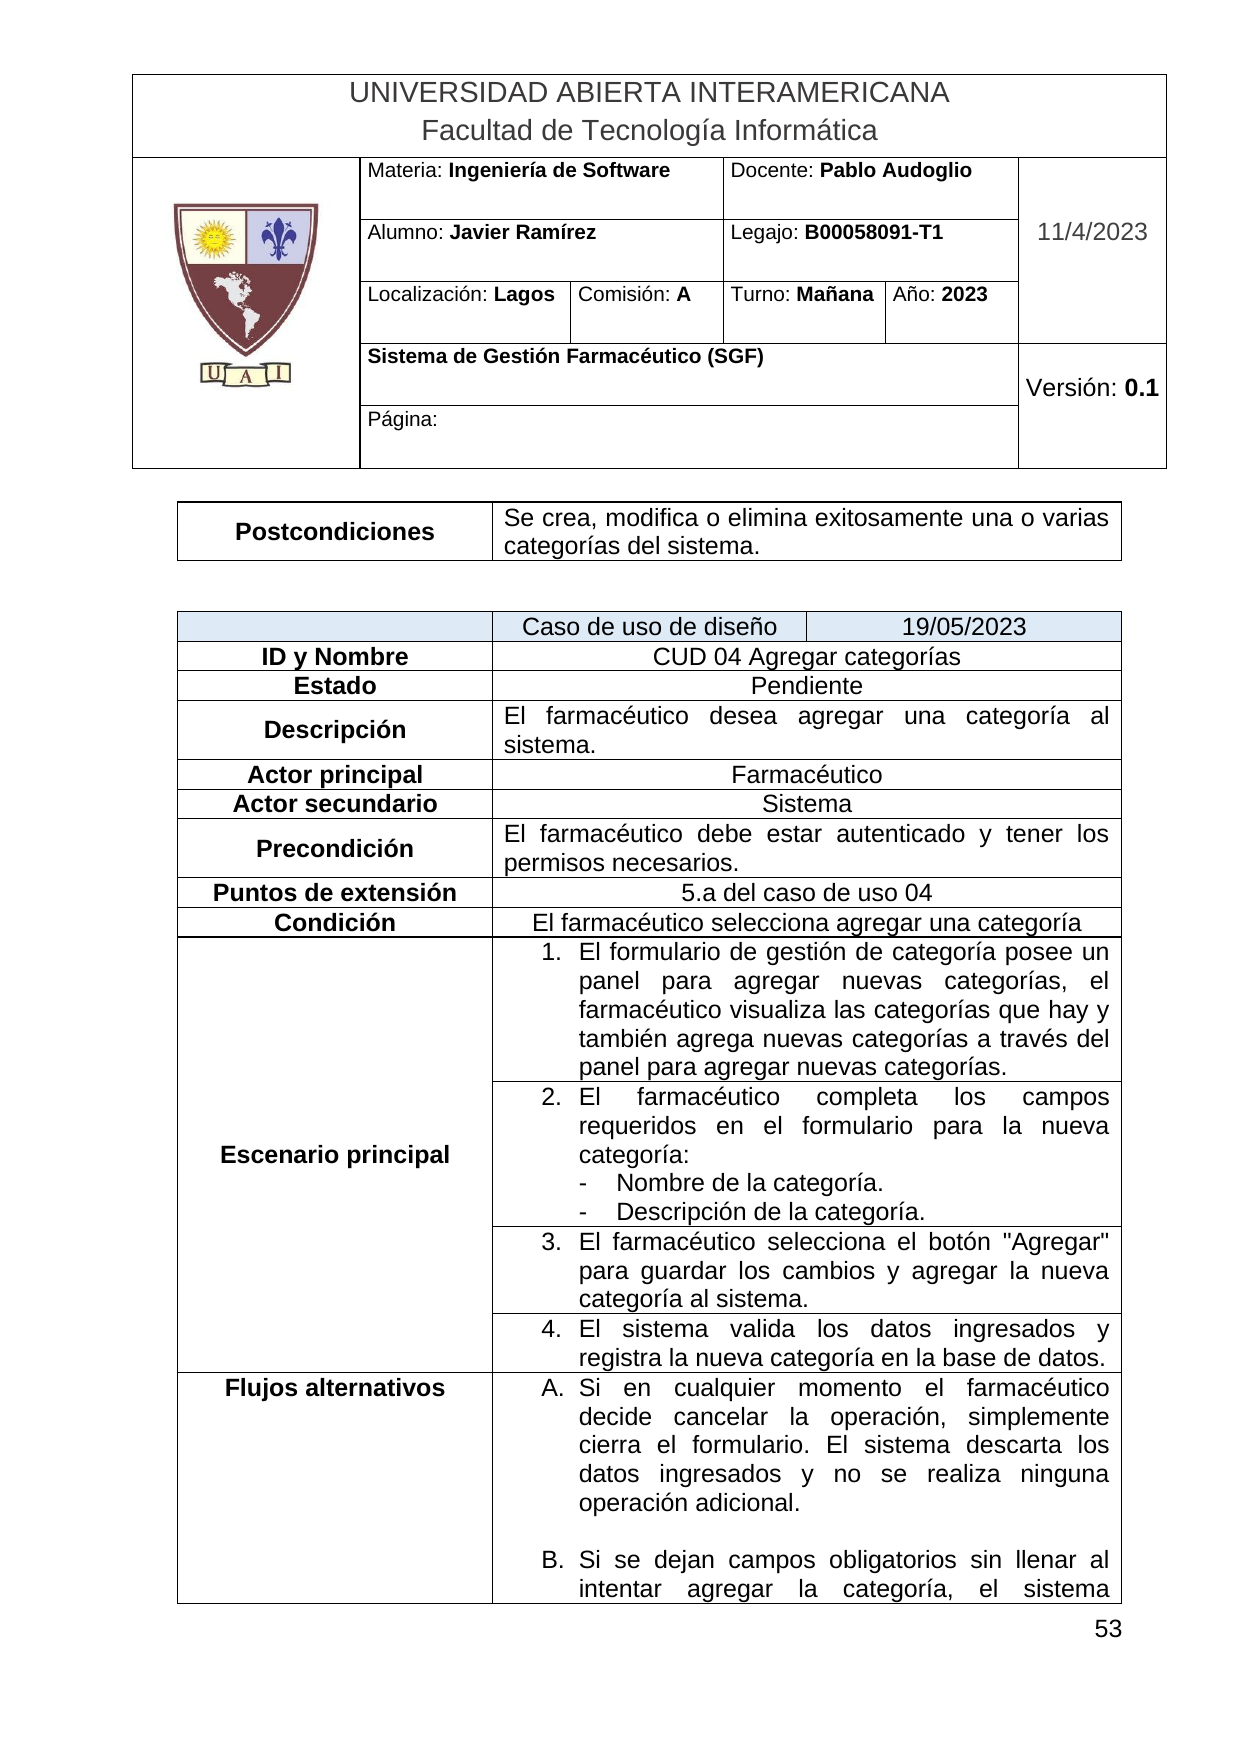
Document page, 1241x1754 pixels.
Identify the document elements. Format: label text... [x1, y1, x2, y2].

table_cell Estado [178, 671, 492, 700]
table_cell Farmacéutico [493, 760, 1121, 788]
table_cell Descripción [178, 701, 492, 759]
table_header 19/05/2023 [807, 612, 1121, 641]
table_cell CUD 04 Agregar categorías [493, 642, 1121, 670]
table_cell El farmacéutico selecciona agregar una categoría [493, 908, 1121, 936]
table_cell El formulario de gestión de categoría posee un panel para agregar nuevas categorías, el farmacéutico visualiza las categorías que hay y también agrega nuevas categorías a través del panel para agregar nuevas categorías. [493, 938, 1121, 1081]
table_cell Flujos alternativos [178, 1373, 492, 1603]
table_cell Actor principal [178, 760, 492, 788]
table_cell El sistema valida los datos ingresados y registra la nueva categoría en la base de datos. [493, 1314, 1121, 1372]
picture [140, 189, 353, 394]
table_cell Pendiente [493, 671, 1121, 700]
table_cell ID y Nombre [178, 642, 492, 670]
table_cell El farmacéutico completa los campos requeridos en el formulario para la nueva categoría: Nombre de la categoría. Descripción de la categoría. [493, 1082, 1121, 1226]
table_cell Actor secundario [178, 790, 492, 818]
table_cell El farmacéutico desea agregar una categoría al sistema. [493, 701, 1121, 759]
table_cell Se crea, modifica o elimina exitosamente una o varias categorías del sistema. [493, 503, 1121, 560]
table_cell Condición [178, 908, 492, 936]
table_cell Precondición [178, 819, 492, 877]
table_cell Escenario principal [178, 938, 492, 1372]
table_cell Puntos de extensión [178, 878, 492, 907]
table_cell El farmacéutico selecciona el botón "Agregar" para guardar los cambios y agregar la nueva categoría al sistema. [493, 1227, 1121, 1313]
table_cell 5.a del caso de uso 04 [493, 878, 1121, 907]
table_header Caso de uso de diseño [493, 612, 806, 641]
table_cell Sistema [493, 790, 1121, 818]
table_header [178, 612, 492, 641]
table_cell Postcondiciones [178, 503, 492, 560]
table_cell El farmacéutico debe estar autenticado y tener los permisos necesarios. [493, 819, 1121, 877]
